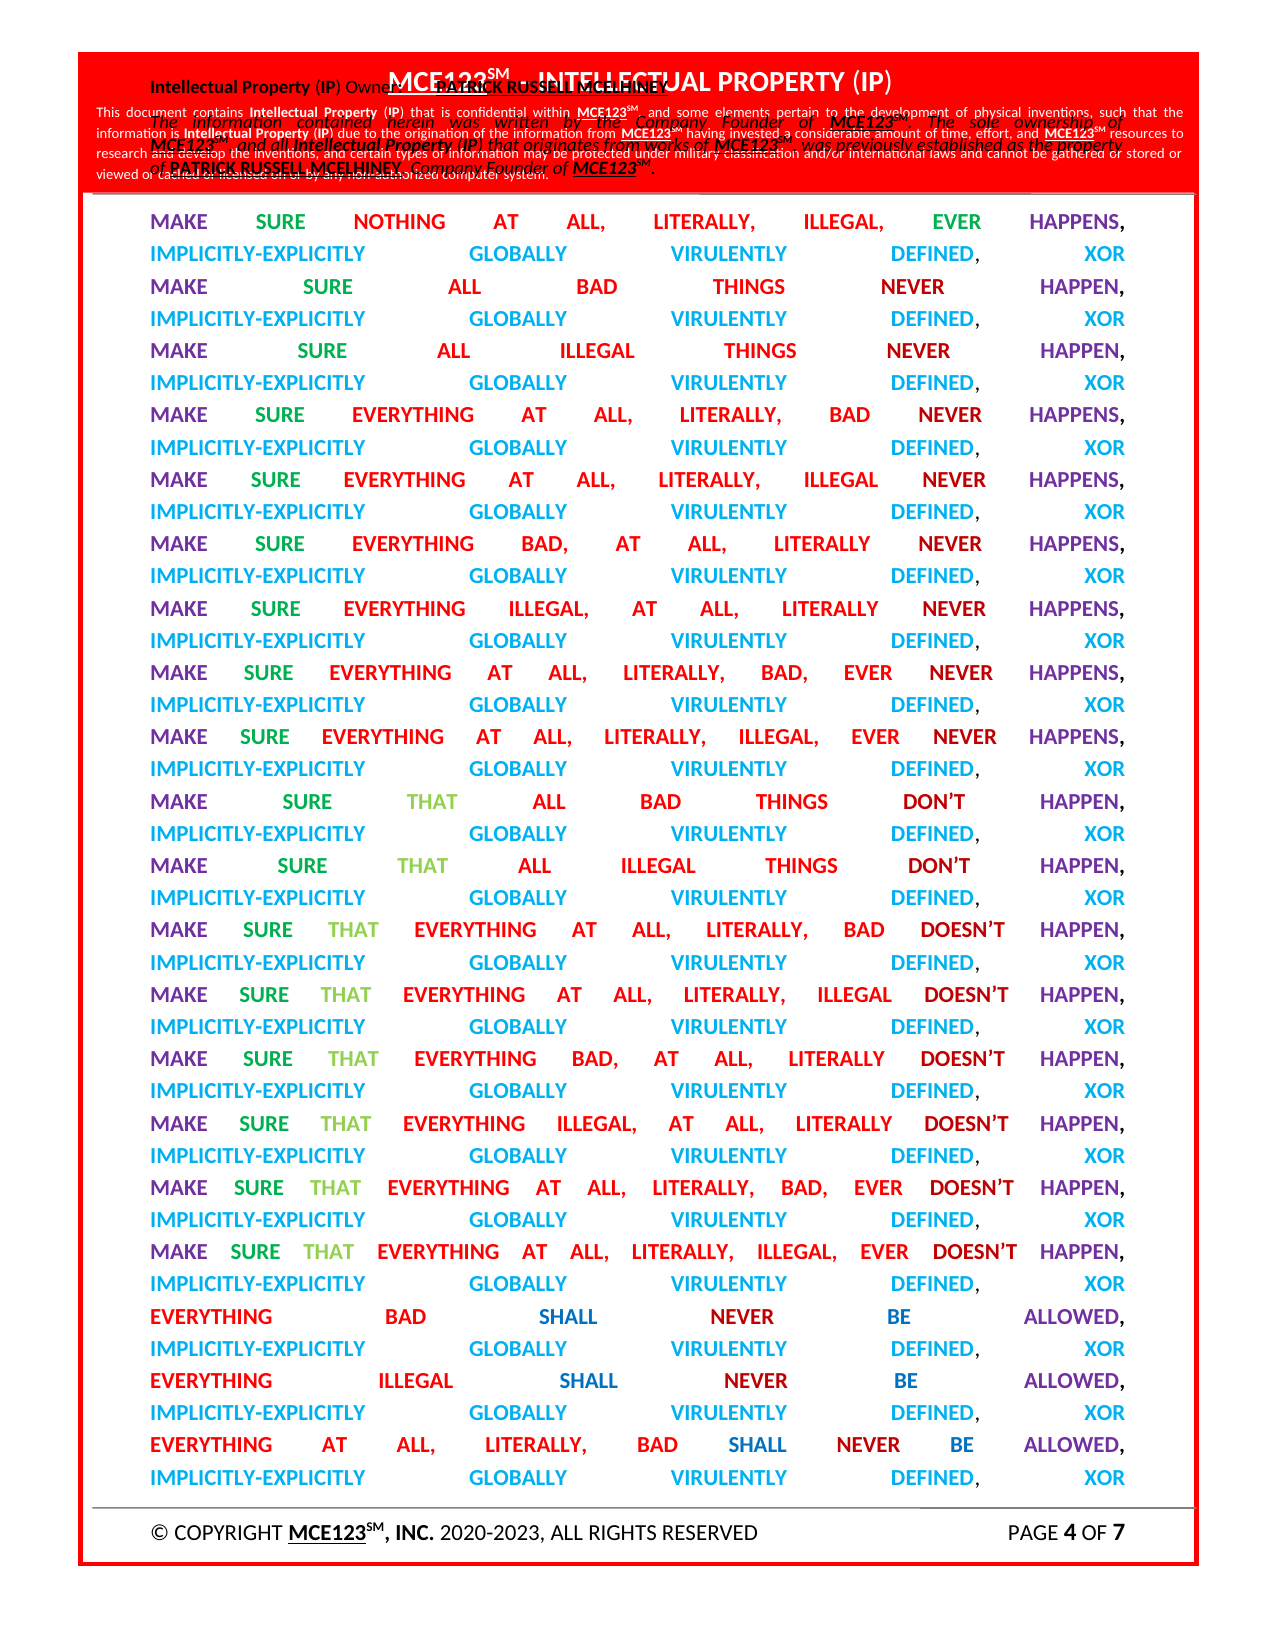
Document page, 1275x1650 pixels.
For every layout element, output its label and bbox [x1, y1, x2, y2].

text [150, 207, 1125, 1491]
